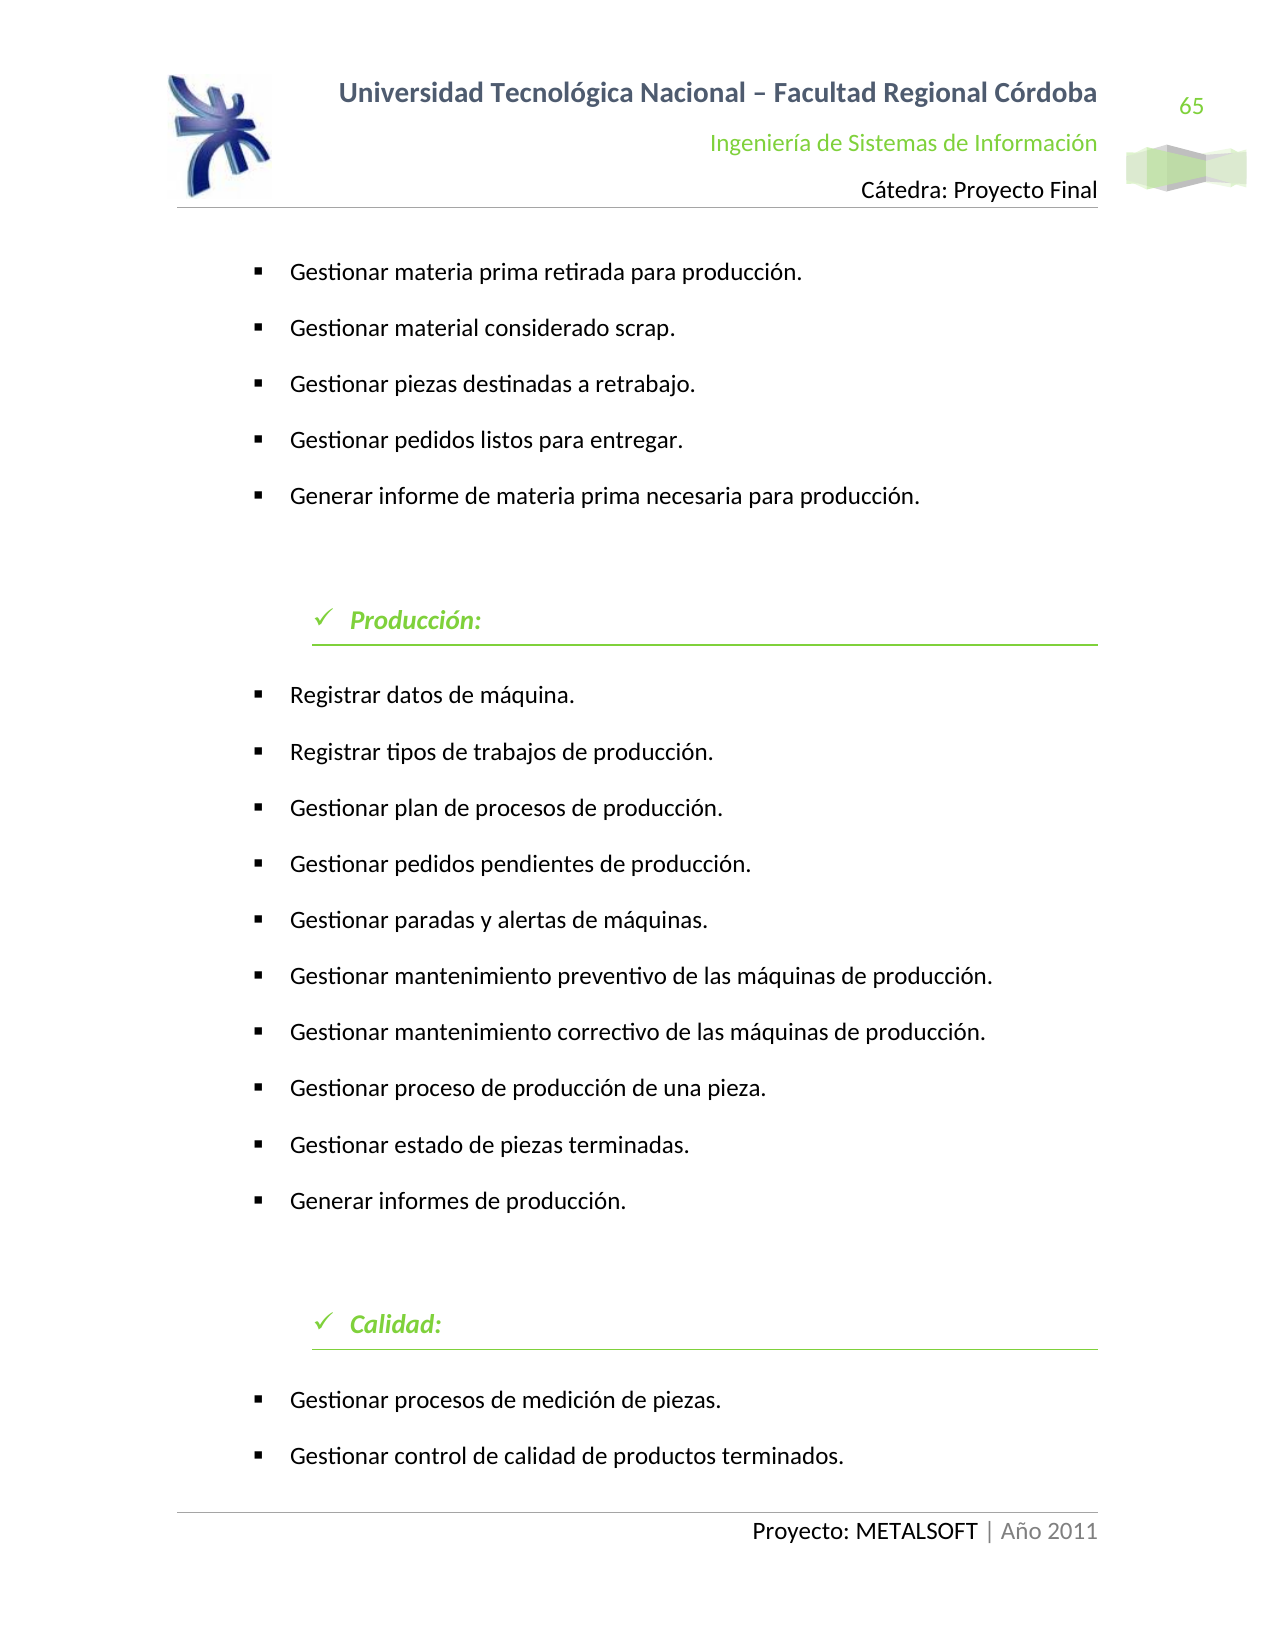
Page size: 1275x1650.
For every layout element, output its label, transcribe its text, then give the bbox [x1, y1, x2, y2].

list Gestionar control de calidad de productos terminados. [252, 1440, 1098, 1471]
list Generar informe de materia prima necesaria para producción. [252, 480, 1098, 511]
picture [167, 74, 272, 199]
list Registrar tipos de trabajos de producción. [252, 736, 1098, 766]
list Generar informes de producción. [252, 1185, 1098, 1215]
list Gestionar mantenimiento preventivo de las máquinas de producción. [252, 960, 1098, 991]
list Gestionar material considerado scrap. [252, 312, 1098, 342]
list Gestionar plan de procesos de producción. [252, 792, 1098, 822]
list Gestionar piezas destinadas a retrabajo. [252, 368, 1098, 399]
list Gestionar mantenimiento correctivo de las máquinas de producción. [252, 1016, 1098, 1047]
list Gestionar paradas y alertas de máquinas. [252, 904, 1098, 935]
list Gestionar materia prima retirada para producción. [252, 256, 1098, 286]
list Gestionar pedidos pendientes de producción. [252, 848, 1098, 878]
list Gestionar proceso de producción de una pieza. [252, 1073, 1098, 1103]
list Gestionar pedidos listos para entregar. [252, 424, 1098, 455]
list Gestionar procesos de medición de piezas. [252, 1384, 1098, 1414]
list Gestionar estado de piezas terminadas. [252, 1129, 1098, 1159]
text Calidad: [312, 1308, 1098, 1349]
text Producción: [312, 603, 1098, 644]
list Registrar datos de máquina. [252, 679, 1098, 710]
